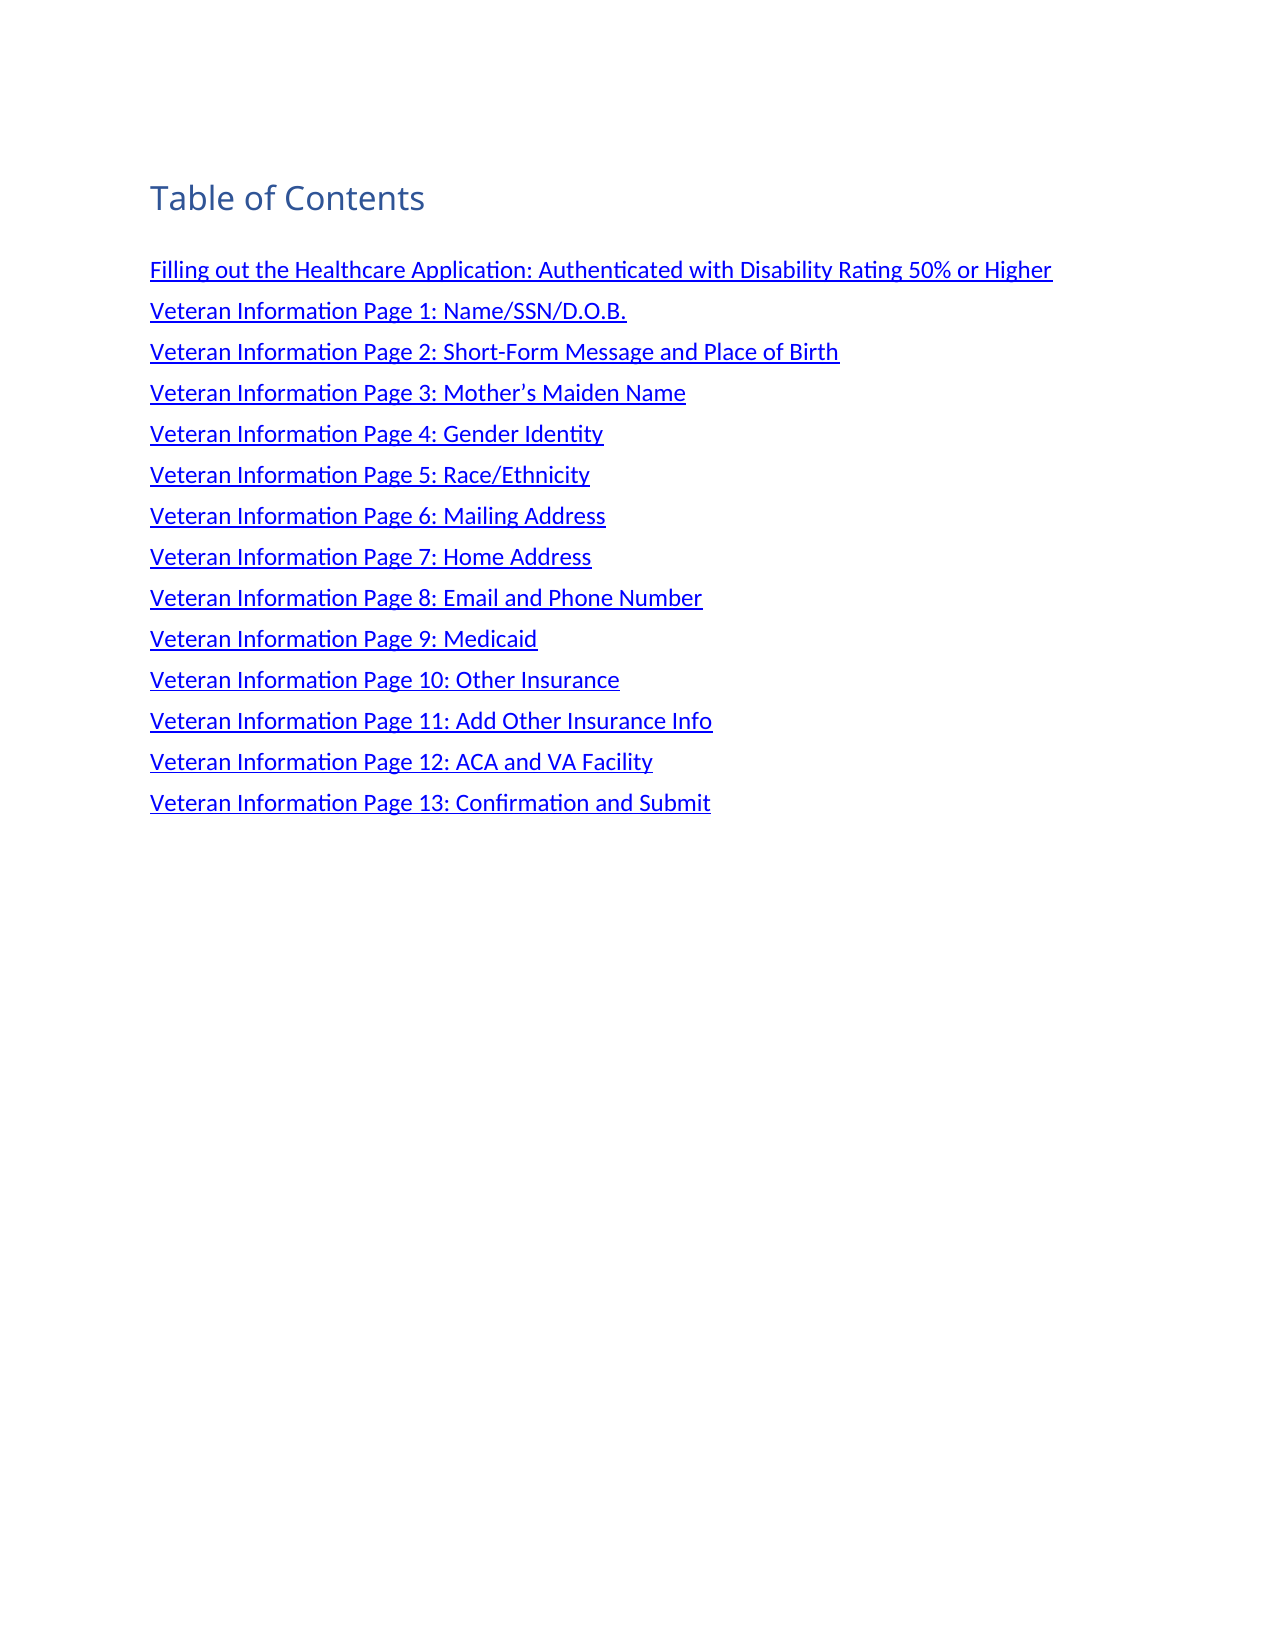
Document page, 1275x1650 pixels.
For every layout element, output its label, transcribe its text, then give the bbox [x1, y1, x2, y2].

text Veteran Information Page 6: Mailing Address 8 [150, 500, 1125, 531]
text Veteran Information Page 5: Race/Ethnicity 7 [150, 459, 1125, 490]
text Filling out the Healthcare Application: Authenticated with Disability Rating 50% or Higher [150, 254, 1125, 285]
text Veteran Information Page 4: Gender Identity 6 [150, 418, 1125, 449]
subtitle Table of Contents [150, 175, 1125, 220]
text Veteran Information Page 8: Email and Phone Number 10 [150, 582, 1125, 612]
text Veteran Information Page 7: Home Address 9 [150, 541, 1125, 572]
text Veteran Information Page 1: Name/SSN/D.O.B. 3 [150, 295, 1125, 326]
text Veteran Information Page 13: Confirmation and Submit 15 [150, 787, 1125, 817]
text Veteran Information Page 3: Mother’s Maiden Name 5 [150, 377, 1125, 408]
text Veteran Information Page 12: ACA and VA Facility 14 [150, 746, 1125, 776]
text Veteran Information Page 2: Short-Form Message and Place of Birth 4 [150, 336, 1125, 367]
text Veteran Information Page 9: Medicaid 11 [150, 623, 1125, 653]
text Veteran Information Page 10: Other Insurance 12 [150, 664, 1125, 694]
text Veteran Information Page 11: Add Other Insurance Info 13 [150, 705, 1125, 735]
